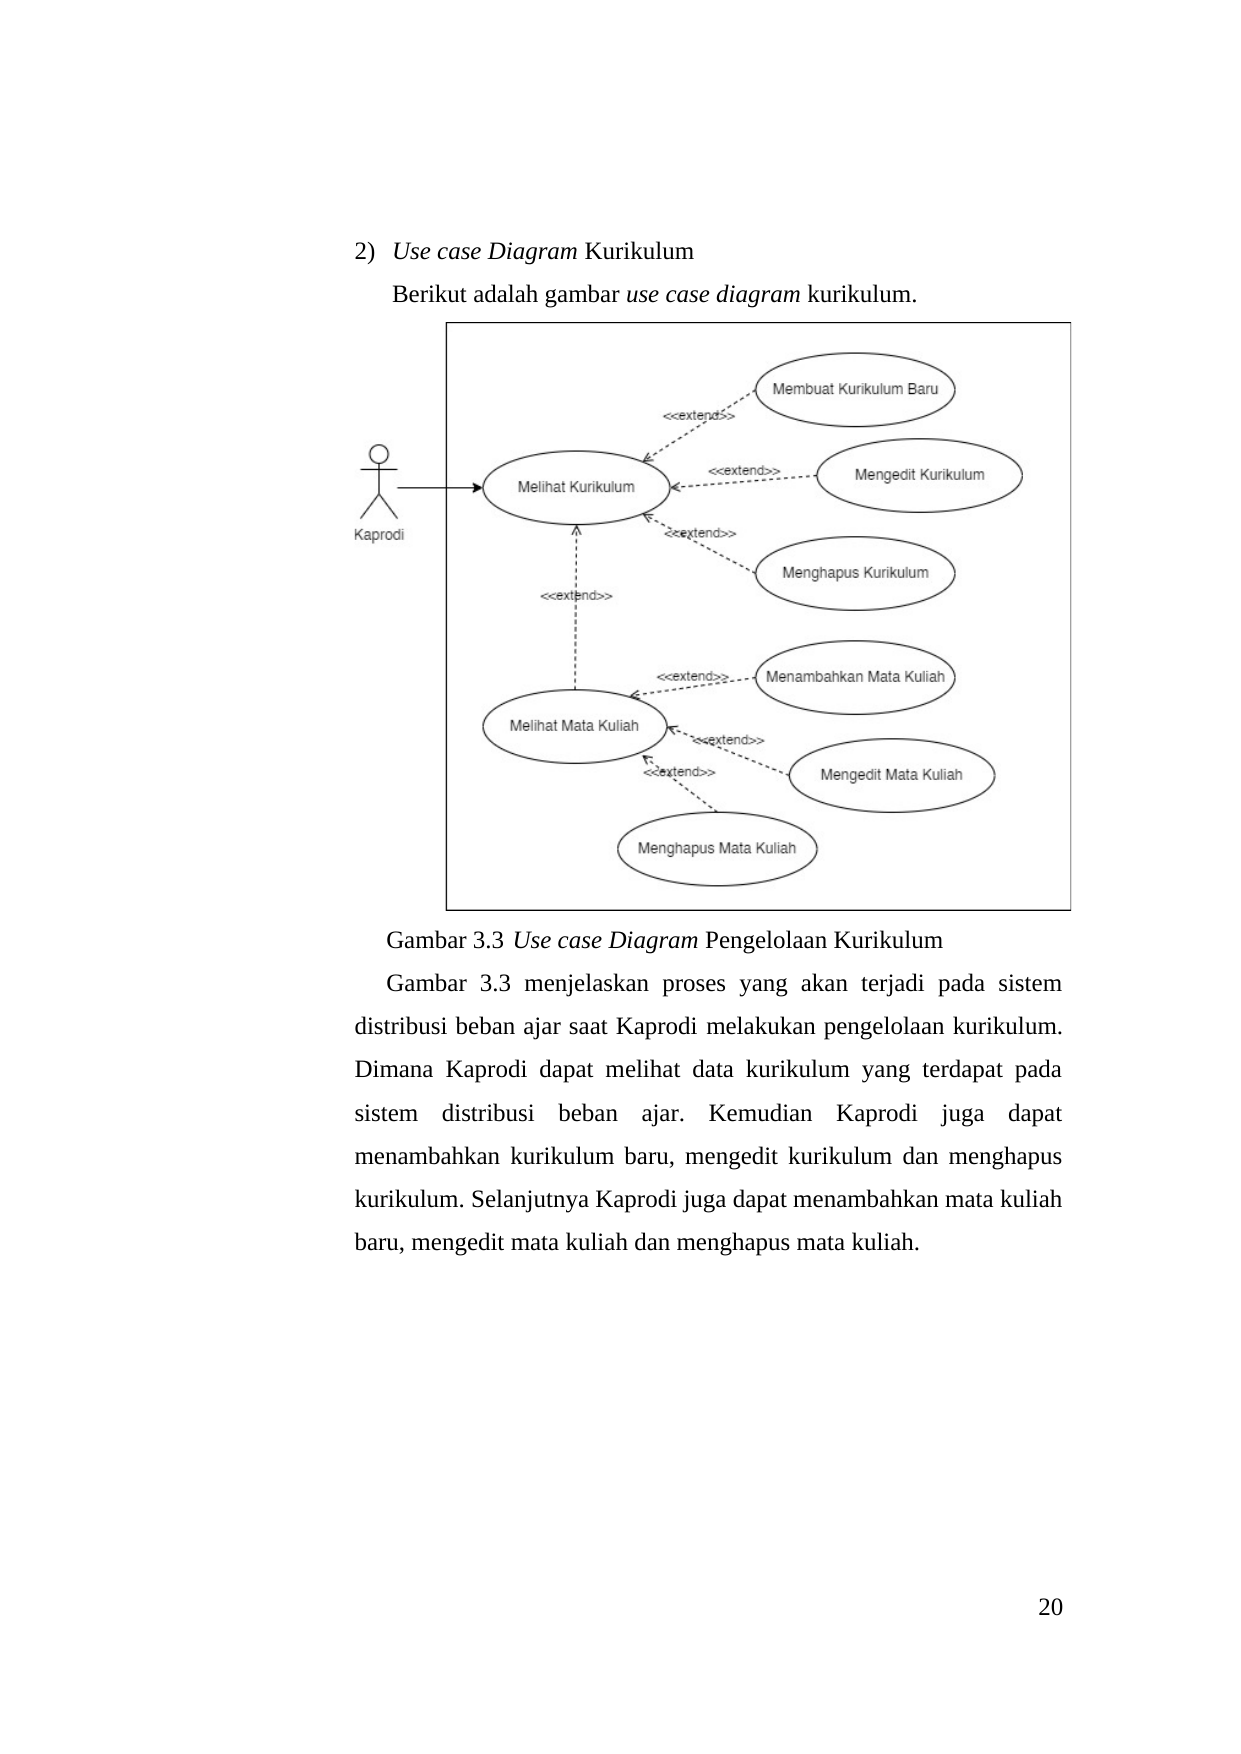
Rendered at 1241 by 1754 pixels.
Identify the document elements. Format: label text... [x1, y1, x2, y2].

list Use case Diagram Kurikulum [354, 236, 1063, 265]
list Use case Diagram Pengelolaan Kurikulum [354, 925, 1063, 954]
list Gambar 3.3 menjelaskan proses yang akan terjadi pada sistem distribusi beban ajar saat Kaprodi melakukan pengelolaan kurikulum. Dimana Kaprodi dapat melihat data kurikulum yang terdapat pada sistem distribusi beban ajar. Kemudian Kaprodi juga dapat menambahkan kurikulum baru, mengedit kurikulum dan menghapus kurikulum. Selanjutnya Kaprodi juga dapat menambahkan mata kuliah baru, mengedit mata kuliah dan menghapus mata kuliah. [354, 968, 1063, 1256]
text Berikut adalah gambar use case diagram kurikulum. [317, 279, 1063, 308]
picture [354, 322, 1072, 911]
